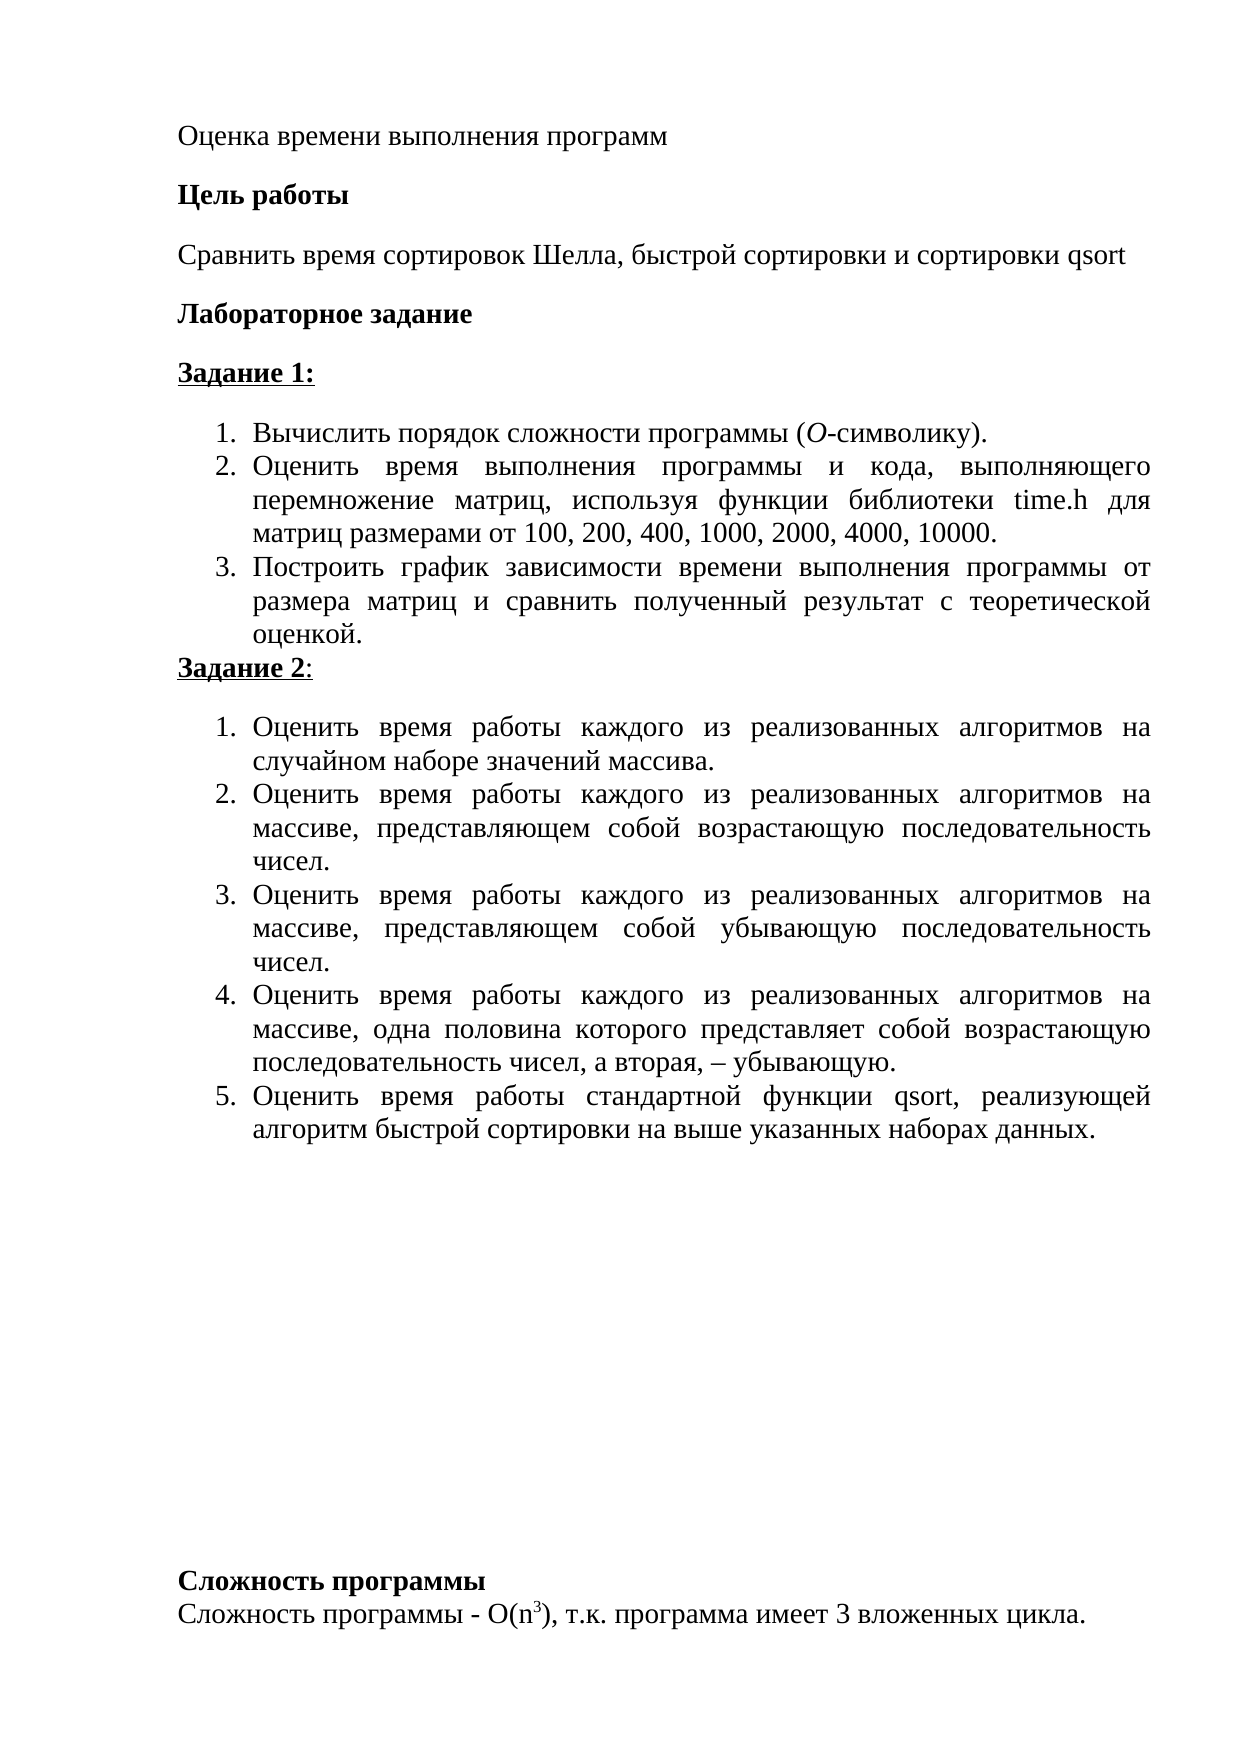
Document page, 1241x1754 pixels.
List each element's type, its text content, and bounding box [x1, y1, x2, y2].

list Оценить время работы каждого из реализованных алгоритмов на случайном наборе значений массива. [215, 709, 1152, 776]
text Задание 1: [177, 356, 1152, 389]
text Сравнить время сортировок Шелла, быстрой сортировки и сортировки qsort [177, 237, 1152, 270]
list Оценить время выполнения программы и кода, выполняющего перемножение матриц, используя функции библиотеки time.h для матриц размерами от 100, 200, 400, 1000, 2000, 4000, 10000. [215, 448, 1152, 549]
list Оценить время работы стандартной функции qsort, реализующей алгоритм быстрой сортировки на выше указанных наборах данных. [215, 1078, 1152, 1145]
text Лабораторное задание [177, 296, 1152, 330]
list Вычислить порядок сложности программы (О-символику). [215, 415, 1152, 448]
text Сложность программы [177, 1563, 1152, 1597]
text Сложность программы - O(n3), т.к. программа имеет 3 вложенных цикла. [177, 1597, 1152, 1630]
list Оценить время работы каждого из реализованных алгоритмов на массиве, представляющем собой возрастающую последовательность чисел. [215, 776, 1152, 877]
list Оценить время работы каждого из реализованных алгоритмов на массиве, представляющем собой убывающую последовательность чисел. [215, 877, 1152, 977]
text Задание 2: [177, 650, 1152, 683]
list Оценить время работы каждого из реализованных алгоритмов на массиве, одна половина которого представляет собой возрастающую последовательность чисел, а вторая, – убывающую. [215, 977, 1152, 1078]
list Построить график зависимости времени выполнения программы от размера матриц и сравнить полученный результат с теоретической оценкой. [215, 549, 1152, 650]
text Цель работы [177, 177, 1152, 211]
text Оценка времени выполнения программ [177, 118, 1152, 152]
